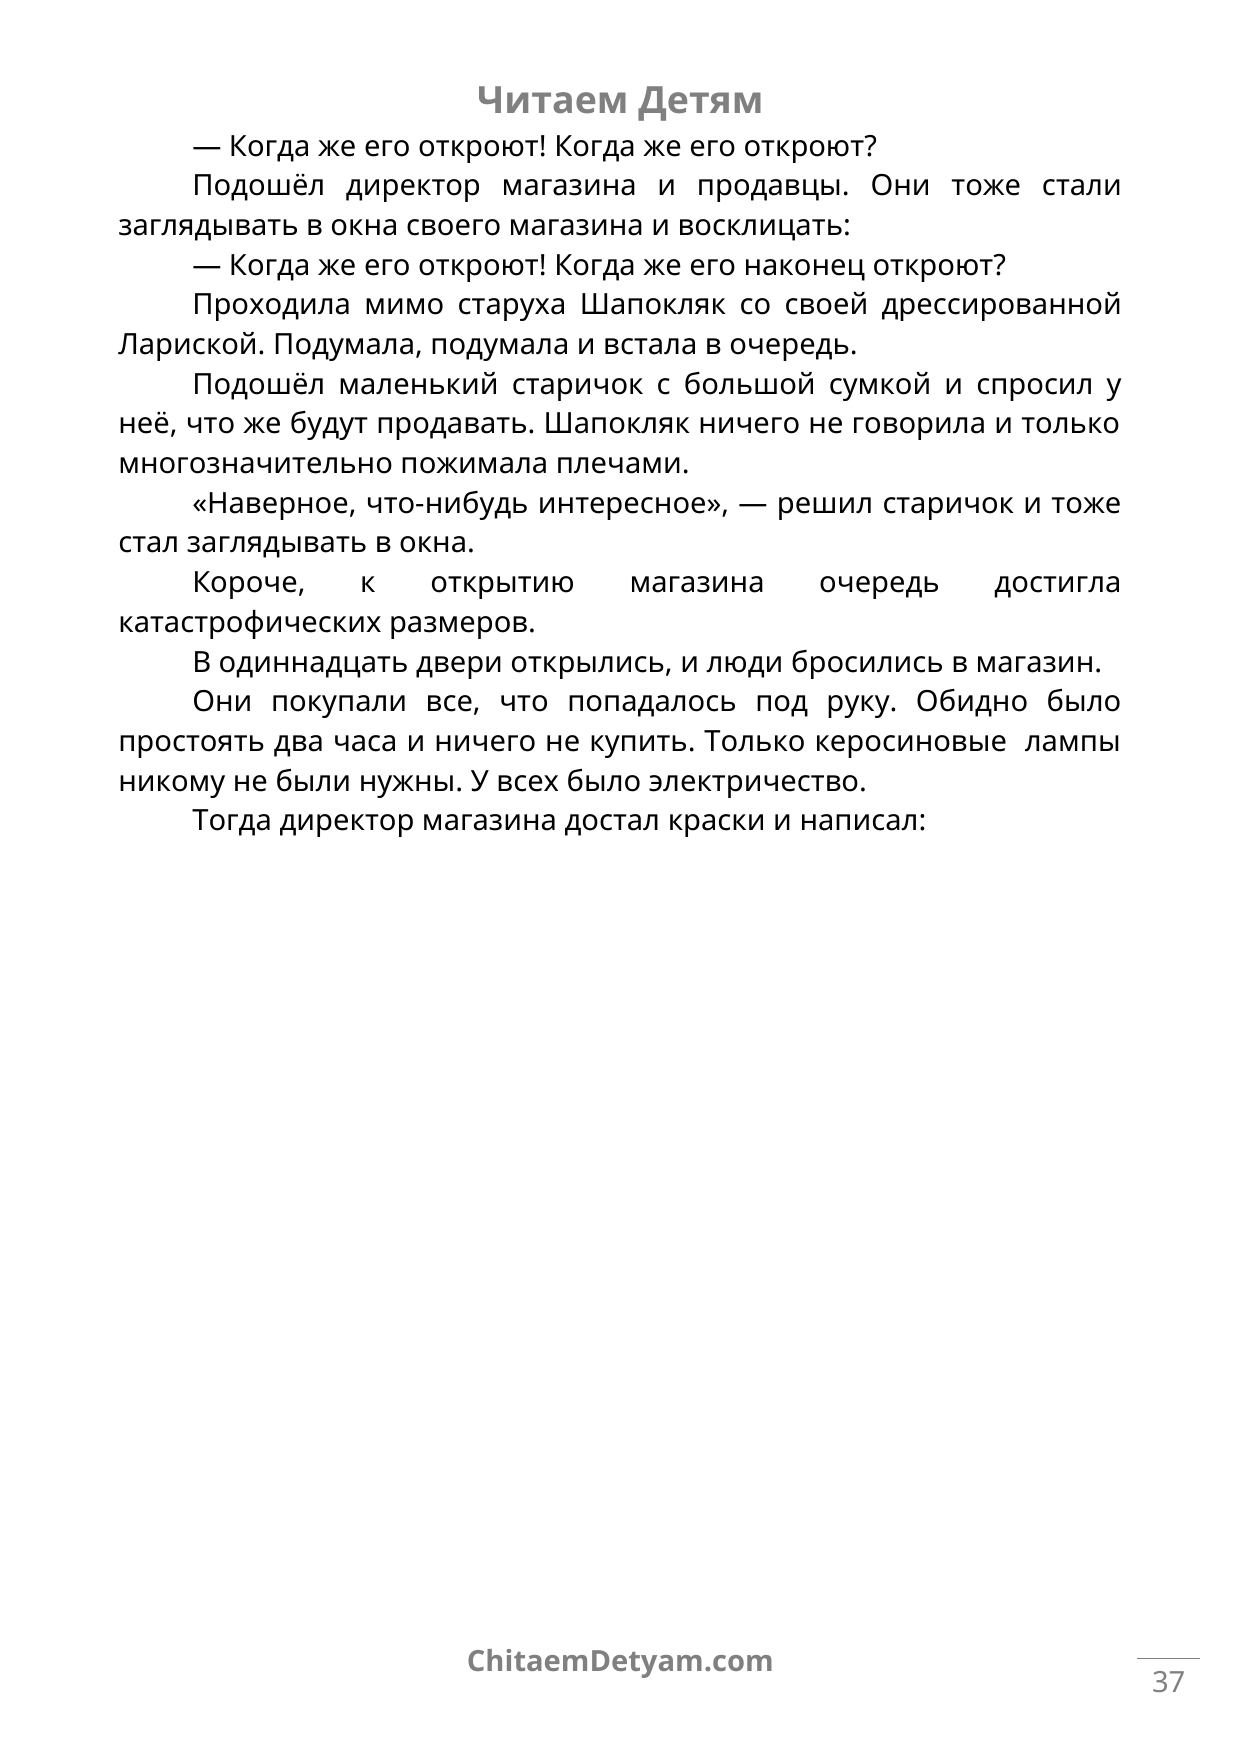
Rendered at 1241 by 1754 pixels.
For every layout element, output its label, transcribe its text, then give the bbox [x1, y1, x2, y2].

text Тогда директор магазина достал краски и написал: [118, 799, 1122, 839]
text Короче, к открытию магазина очередь достигла катастрофических размеров. [118, 561, 1122, 641]
text Они покупали все, что попадалось под руку. Обидно было простоять два часа и ничего не купить. Только керосиновые лампы никому не были нужны. У всех было электричество. [118, 681, 1122, 799]
text Подошёл директор магазина и продавцы. Они тоже стали заглядывать в окна своего магазина и восклицать: [118, 164, 1122, 244]
text Проходила мимо старуха Шапокляк со своей дрессированной Лариской. Подумала, подумала и встала в очередь. [118, 284, 1122, 363]
text — Когда же его откроют! Когда же его откроют? [118, 125, 1122, 164]
text — Когда же его откроют! Когда же его наконец откроют? [118, 244, 1122, 284]
text Подошёл маленький старичок с большой сумкой и спросил у неё, что же будут продавать. Шапокляк ничего не говорила и только многозначительно пожимала плечами. [118, 363, 1122, 482]
text В одиннадцать двери открылись, и люди бросились в магазин. [118, 641, 1122, 681]
text «Наверное, что-нибудь интересное», — решил старичок и тоже стал заглядывать в окна. [118, 482, 1122, 561]
